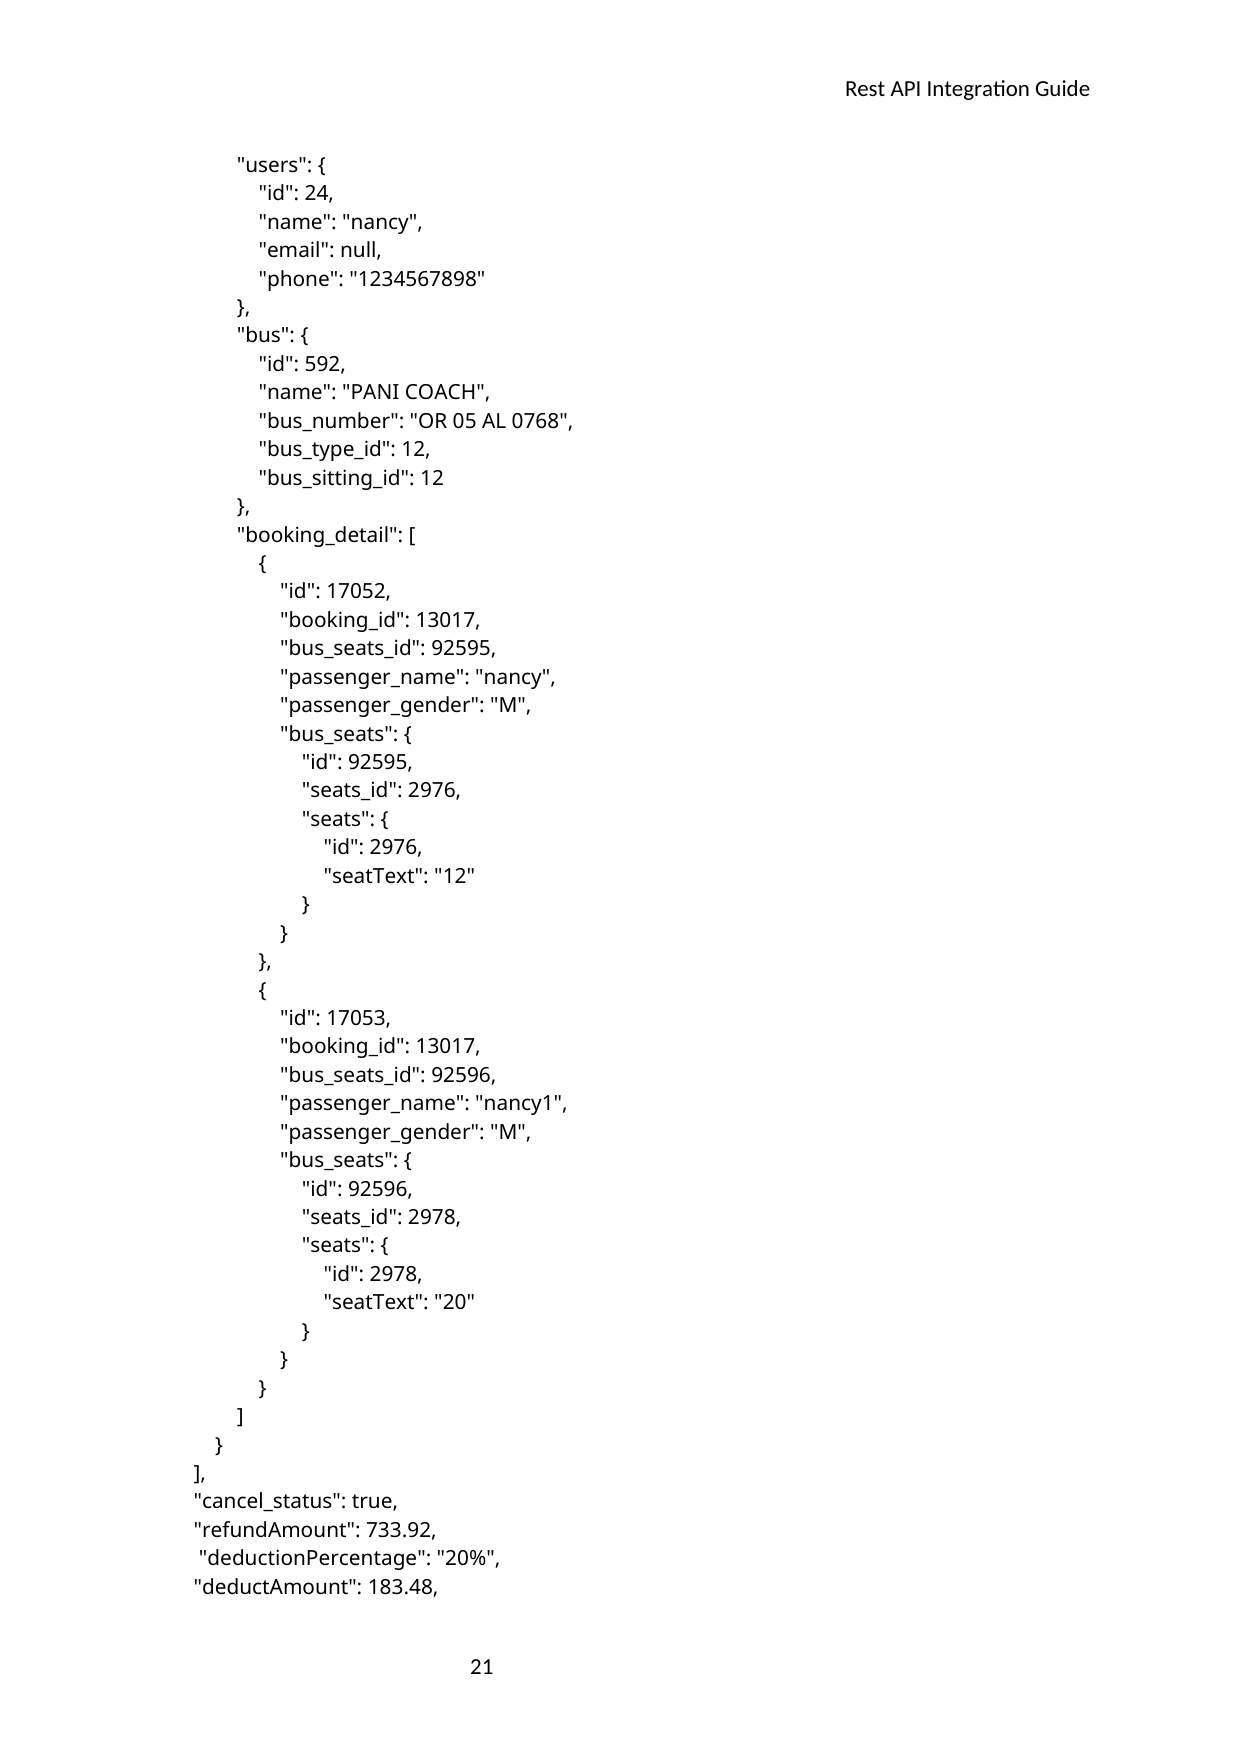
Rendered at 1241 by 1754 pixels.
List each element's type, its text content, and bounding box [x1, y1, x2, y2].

text "passenger_name": "nancy1", [150, 1088, 1090, 1117]
text } [150, 918, 1090, 946]
text "seats": { [150, 804, 1090, 832]
text } [150, 1344, 1090, 1373]
text "passenger_name": "nancy", [150, 662, 1090, 690]
text } [150, 1316, 1090, 1344]
text "bus_sitting_id": 12 [150, 463, 1090, 491]
text "bus_seats": { [150, 1145, 1090, 1174]
text "name": "PANI COACH", [150, 377, 1090, 406]
text "deductionPercentage": "20%", [150, 1543, 1090, 1572]
text "id": 92596, [150, 1174, 1090, 1202]
text "id": 17053, [150, 1003, 1090, 1032]
text "bus_seats_id": 92596, [150, 1060, 1090, 1088]
text "id": 2978, [150, 1259, 1090, 1287]
text "bus_type_id": 12, [150, 434, 1090, 463]
text "booking_id": 13017, [150, 1032, 1090, 1060]
text }, [150, 292, 1090, 321]
text "booking_detail": [ [150, 520, 1090, 548]
text "bus_seats": { [150, 719, 1090, 747]
text "id": 2976, [150, 832, 1090, 861]
text "seats_id": 2976, [150, 776, 1090, 804]
text "id": 24, [150, 178, 1090, 207]
text "id": 17052, [150, 577, 1090, 605]
text "seats_id": 2978, [150, 1202, 1090, 1231]
text "seats": { [150, 1231, 1090, 1259]
text "bus_number": "OR 05 AL 0768", [150, 406, 1090, 434]
text "cancel_status": true, [150, 1487, 1090, 1515]
text "bus_seats_id": 92595, [150, 633, 1090, 662]
text }, [150, 946, 1090, 975]
text "deductAmount": 183.48, [150, 1572, 1090, 1600]
text ], [150, 1458, 1090, 1487]
text "seatText": "20" [150, 1287, 1090, 1316]
text "phone": "1234567898" [150, 264, 1090, 292]
text "booking_id": 13017, [150, 605, 1090, 633]
text "id": 592, [150, 349, 1090, 377]
text "name": "nancy", [150, 207, 1090, 235]
text } [150, 889, 1090, 918]
text "seatText": "12" [150, 861, 1090, 889]
text } [150, 1430, 1090, 1458]
text { [150, 975, 1090, 1003]
text "refundAmount": 733.92, [150, 1515, 1090, 1543]
text "id": 92595, [150, 747, 1090, 776]
text } [150, 1373, 1090, 1401]
text "passenger_gender": "M", [150, 690, 1090, 719]
text "passenger_gender": "M", [150, 1117, 1090, 1145]
text "email": null, [150, 235, 1090, 264]
text }, [150, 491, 1090, 520]
text { [150, 548, 1090, 577]
text "bus": { [150, 321, 1090, 349]
text "users": { [150, 150, 1090, 178]
text ] [150, 1401, 1090, 1430]
